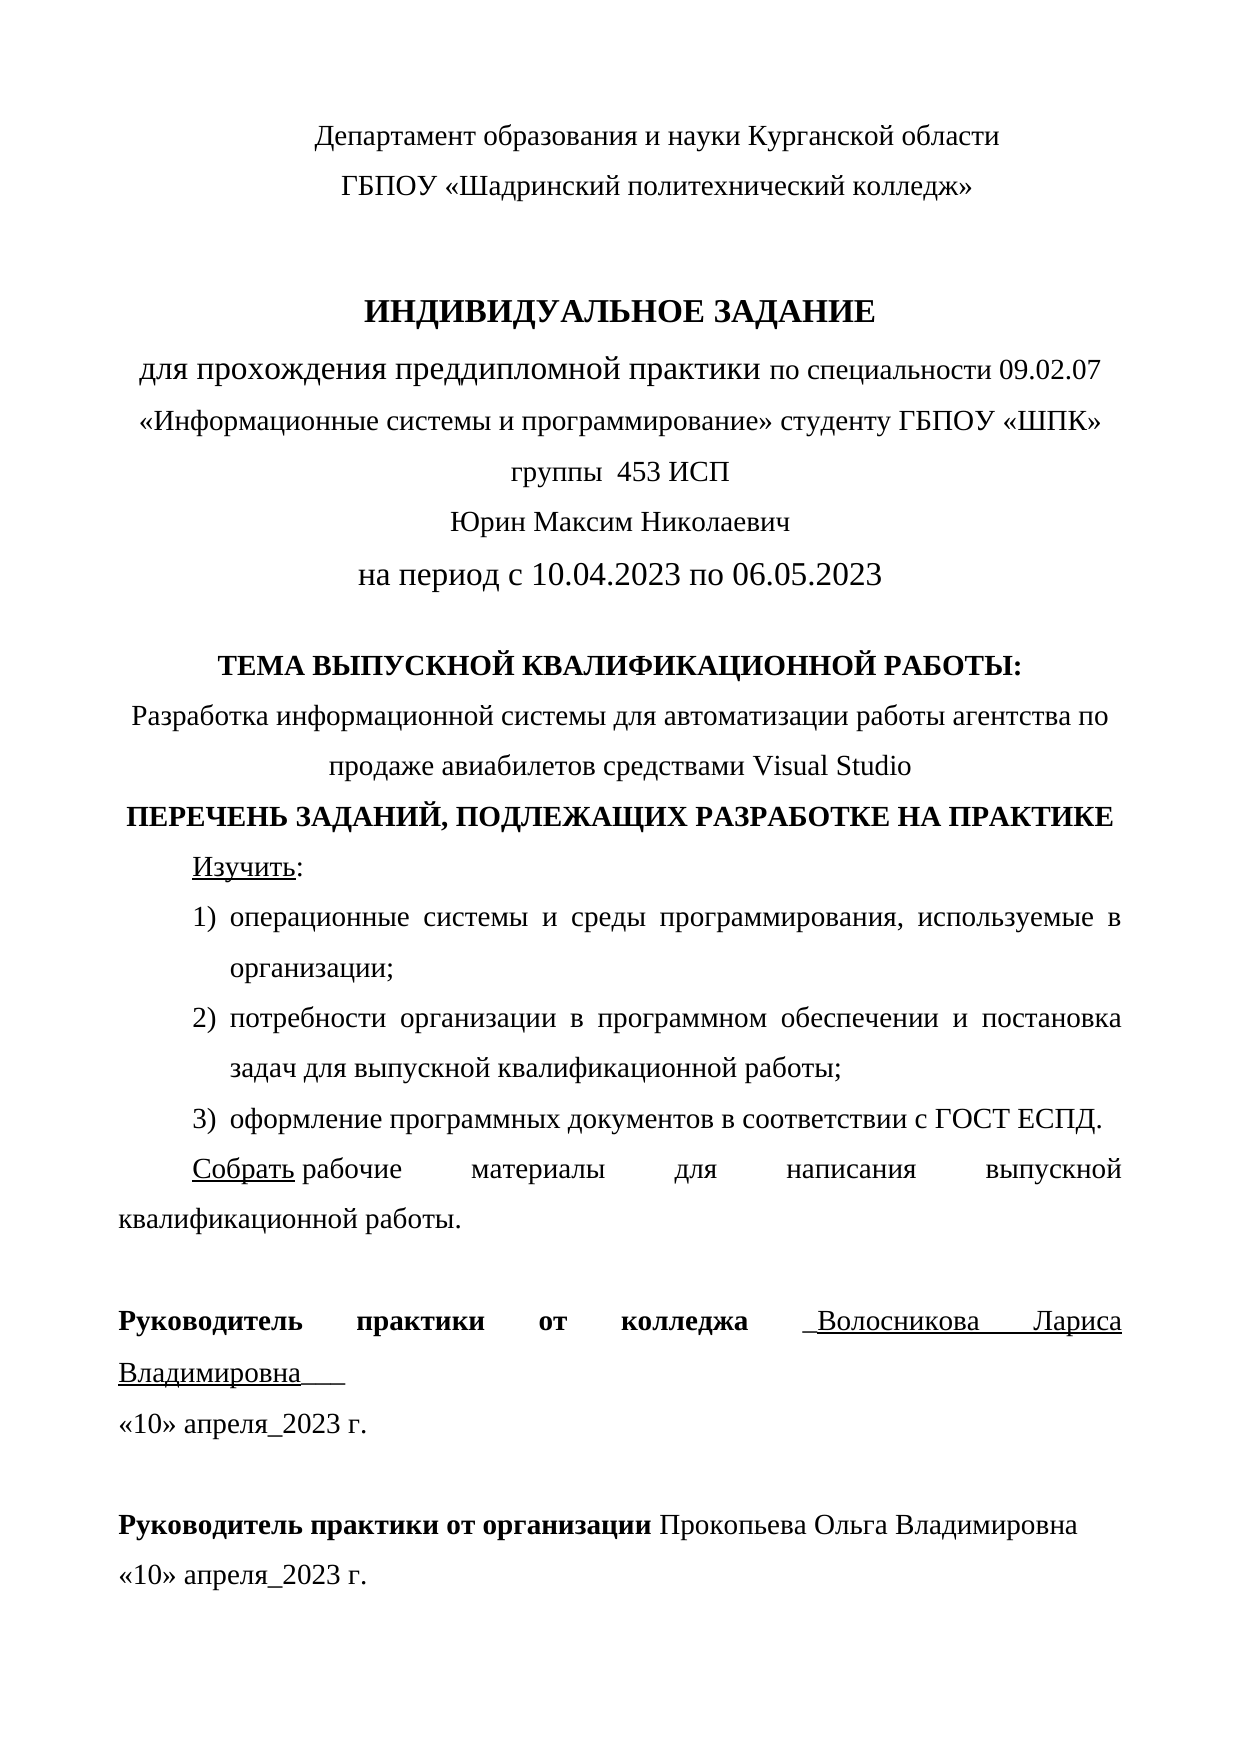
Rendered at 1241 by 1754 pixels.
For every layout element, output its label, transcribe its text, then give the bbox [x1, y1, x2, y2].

list потребности организации в программном обеспечении и постановка задач для выпускной квалификационной работы; [192, 1000, 1122, 1084]
list оформление программных документов в соответствии с ГОСТ ЕСПД. [192, 1101, 1122, 1134]
text на период с 10.04.2023 по 06.05.2023 [118, 554, 1122, 593]
text Индивидуальное задание [118, 291, 1122, 329]
text Собрать рабочие материалы для написания выпускной квалификационной работы. [118, 1151, 1122, 1235]
text Юрин Максим Николаевич [118, 504, 1122, 538]
text Департамент образования и науки Курганской области [118, 118, 1122, 152]
text Руководитель практики от колледжа _Волосникова Лариса Владимировна___ [118, 1302, 1122, 1389]
text ГБПОУ «Шадринский политехнический колледж» [118, 168, 1122, 202]
text ПЕРЕЧЕНЬ ЗАДАНИЙ, ПОДЛЕЖАЩИХ РАЗРАБОТКЕ НА ПРАКТИКЕ [118, 799, 1122, 832]
list операционные системы и среды программирования, используемые в организации; [192, 899, 1122, 983]
text Изучить: [118, 849, 1122, 883]
text «10» апреля_2023 г. [118, 1557, 1122, 1591]
text Разработка информационной системы для автоматизации работы агентства по продаже авиабилетов средствами Visual Studio [118, 698, 1122, 782]
text «10» апреля_2023 г. [118, 1406, 1122, 1440]
text Руководитель практики от организации Прокопьева Ольга Владимировна [118, 1507, 1122, 1541]
text ТЕМА ВЫПУСКНОЙ КВАЛИФИКАЦИОННОЙ РАБОТЫ: [118, 648, 1122, 681]
text для прохождения преддипломной практики по специальности 09.02.07 «Информационные системы и программирование» студенту ГБПОУ «ШПК» группы 453 ИСП [118, 348, 1122, 487]
